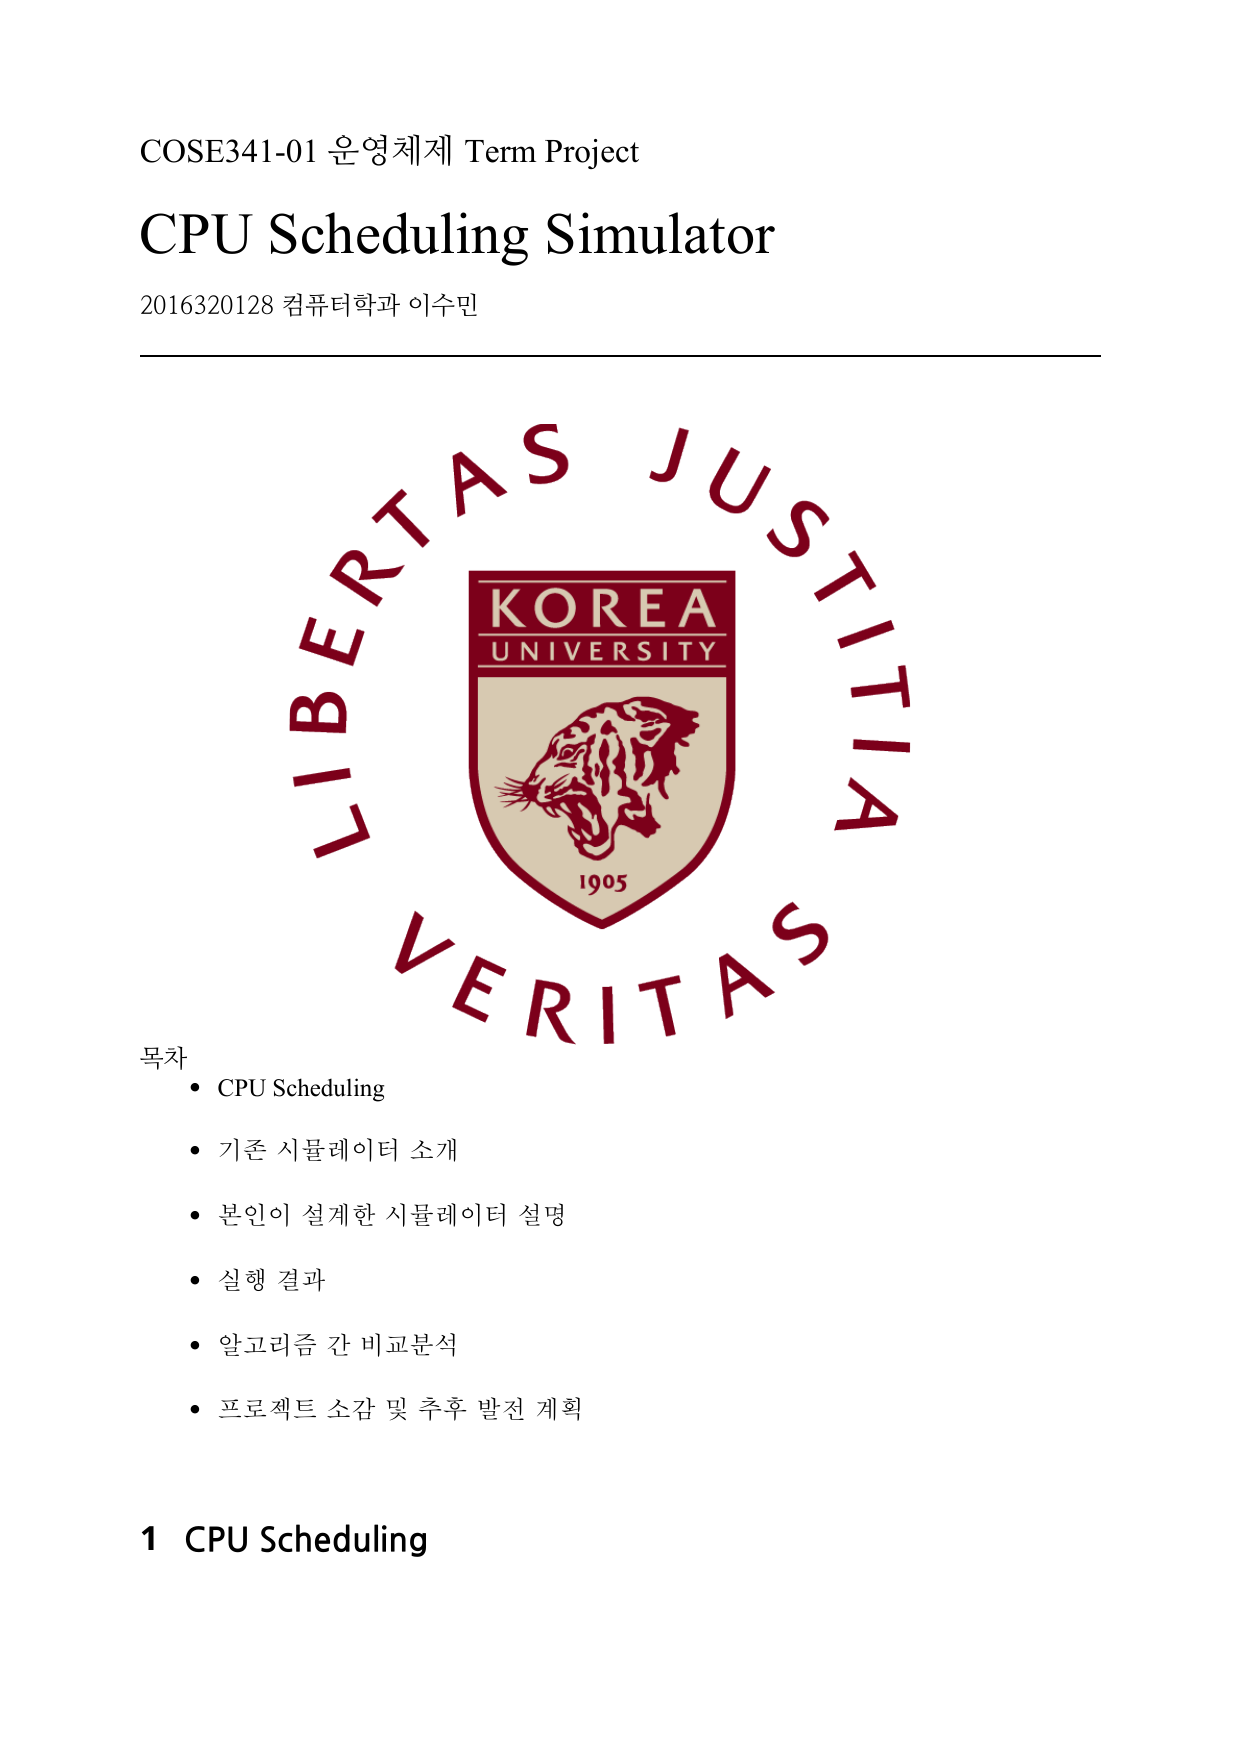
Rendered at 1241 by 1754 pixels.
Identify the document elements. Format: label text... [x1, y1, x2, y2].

list CPU Scheduling [191, 1074, 1101, 1101]
picture [289, 424, 911, 1045]
list 기존 시뮬레이터 소개 [191, 1134, 1101, 1165]
list 알고리즘 간 비교분석 [191, 1329, 1101, 1359]
title CPU Scheduling Simulator [139, 202, 1101, 266]
list 본인이 설계한 시뮬레이터 설명 [191, 1199, 1101, 1230]
list 실행 결과 [191, 1264, 1101, 1295]
list 프로젝트 소감 및 추후 발전 계획 [191, 1394, 1101, 1424]
subtitle COSE341-01 운영체제 Term Project [139, 132, 1101, 170]
text 목차 [139, 1045, 1101, 1074]
text 2016320128 컴퓨터학과 이수민 [139, 291, 1101, 357]
list CPU Scheduling [139, 1519, 1101, 1558]
